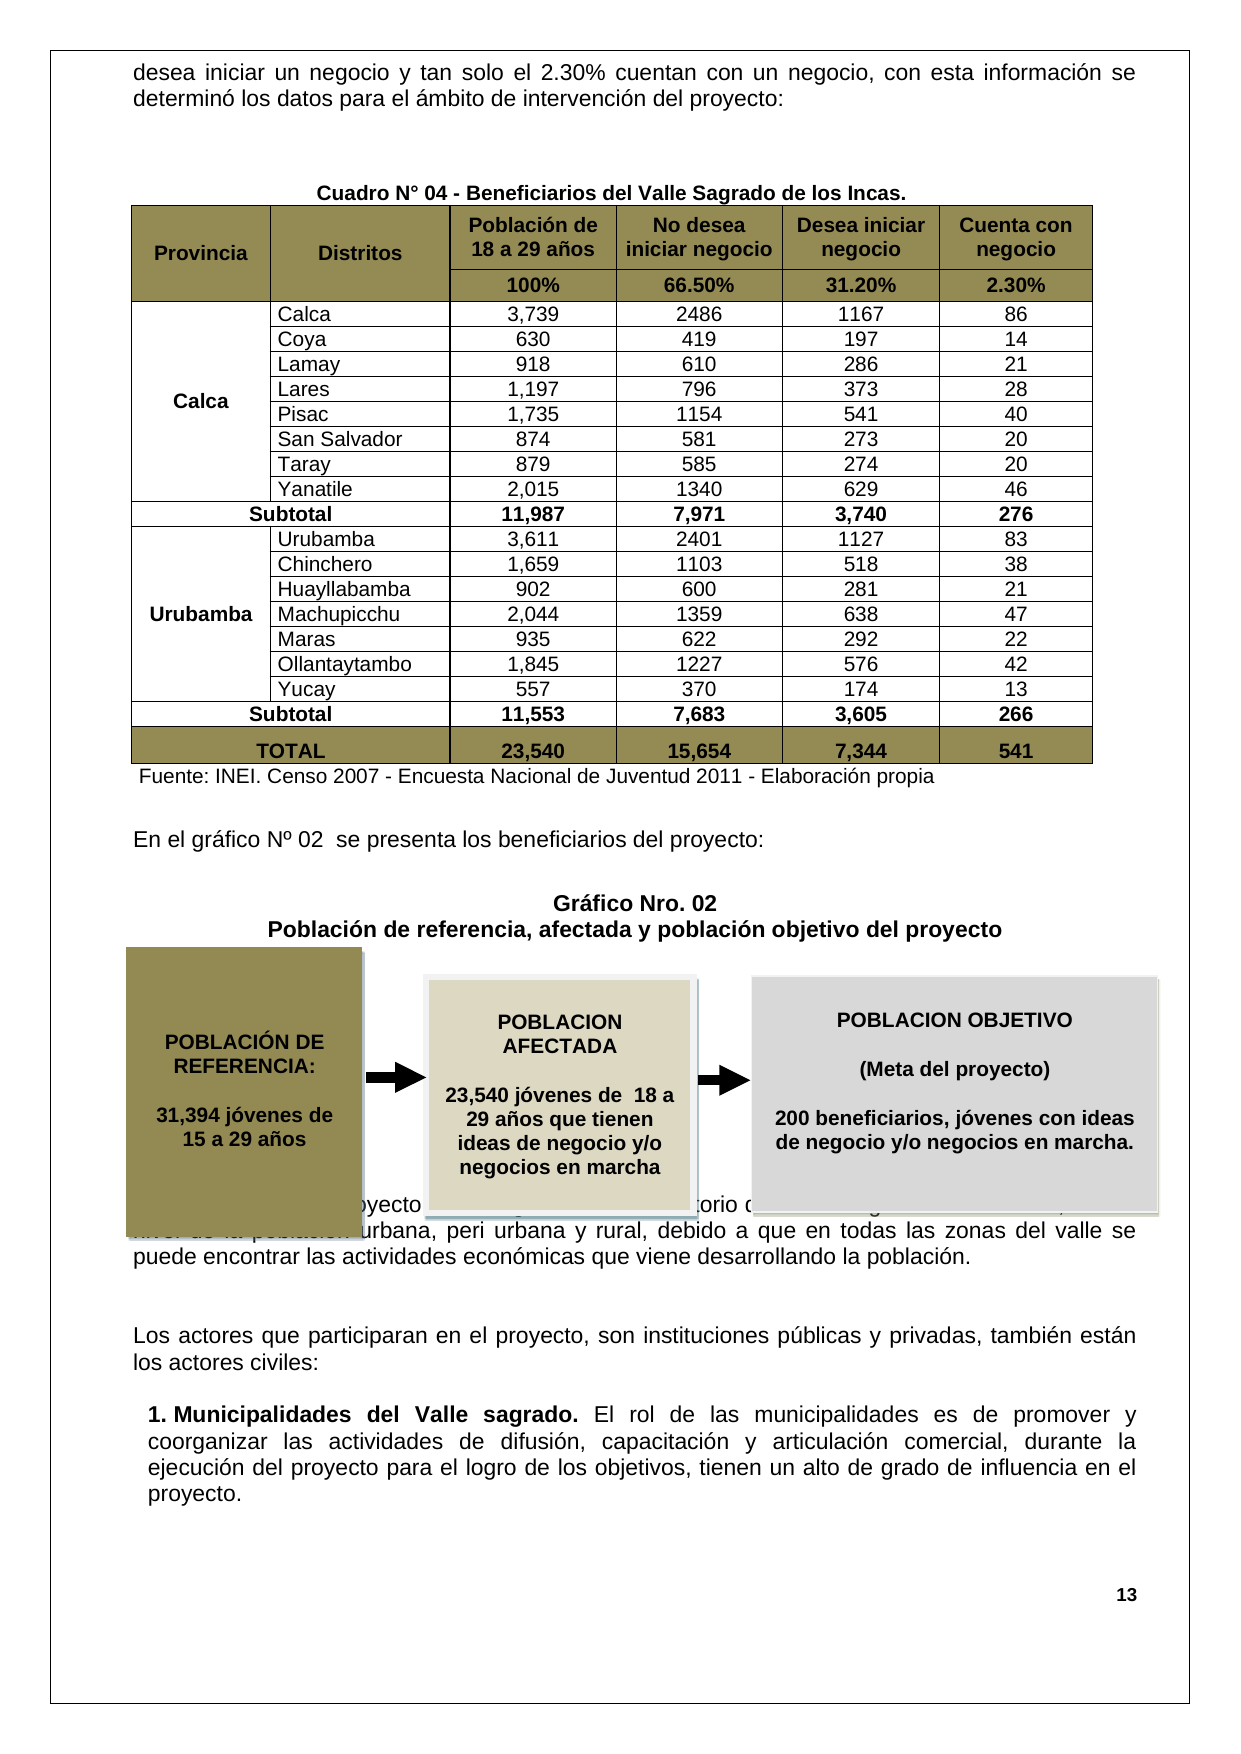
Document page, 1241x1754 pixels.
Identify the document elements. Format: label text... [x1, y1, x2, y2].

table_cell Urubamba [132, 527, 270, 701]
table_cell 20 [940, 427, 1092, 451]
table_cell 21 [940, 577, 1092, 601]
list Los actores que participaran en el proyecto, son instituciones públicas y privadas, también están los actores civiles: [133, 1322, 1137, 1375]
table_cell 42 [940, 652, 1092, 676]
table_cell 1154 [617, 402, 782, 426]
table_header Cuadro N° 04 - Beneficiarios del Valle Sagrado de los Incas. [131, 176, 1092, 205]
table_cell 557 [451, 677, 616, 701]
table_cell Desea iniciar negocio [783, 206, 939, 269]
table_cell Chinchero [271, 552, 449, 576]
table_cell Pisac [271, 402, 449, 426]
table_cell 1359 [617, 602, 782, 626]
table_cell 11,553 [451, 702, 616, 726]
table_cell 638 [783, 602, 939, 626]
table_cell 274 [783, 452, 939, 476]
table_cell 1,735 [451, 402, 616, 426]
list La intervención del proyecto, a lo largo de todo el territorio del Valle Sagrado de los Incas, será a nivel de la población urbana, peri urbana y rural, debido a que en todas las zonas del valle se puede encontrar las actividades económicas que viene desarrollando la población. [133, 1191, 1137, 1269]
table_cell Población de 18 a 29 años [451, 206, 616, 269]
table_cell Yanatile [271, 477, 449, 501]
table_cell Maras [271, 627, 449, 651]
table_cell 1,197 [451, 377, 616, 401]
table_cell 13 [940, 677, 1092, 701]
table_cell Huayllabamba [271, 577, 449, 601]
table_cell 585 [617, 452, 782, 476]
table_cell Urubamba [271, 527, 449, 551]
table_cell Calca [132, 302, 270, 501]
table_cell 28 [940, 377, 1092, 401]
table_cell Lares [271, 377, 449, 401]
table_cell 174 [783, 677, 939, 701]
table_cell 1103 [617, 552, 782, 576]
table_cell 46 [940, 477, 1092, 501]
table_cell 902 [451, 577, 616, 601]
table_cell San Salvador [271, 427, 449, 451]
table_cell 1,659 [451, 552, 616, 576]
text Población de referencia, afectada y población objetivo del proyecto [133, 916, 1137, 942]
table_cell 281 [783, 577, 939, 601]
table_cell 7,683 [617, 702, 782, 726]
table_cell 796 [617, 377, 782, 401]
table_cell 273 [783, 427, 939, 451]
table_cell 600 [617, 577, 782, 601]
table_cell 86 [940, 302, 1092, 326]
table_cell 879 [451, 452, 616, 476]
table_cell 581 [617, 427, 782, 451]
table_cell 518 [783, 552, 939, 576]
table_cell 918 [451, 352, 616, 376]
table_cell 11,987 [451, 502, 616, 526]
table_cell 286 [783, 352, 939, 376]
table_cell 2.30% [940, 270, 1092, 301]
table_cell No desea iniciar negocio [617, 206, 782, 269]
table_cell 1340 [617, 477, 782, 501]
table_cell 3,611 [451, 527, 616, 551]
table_cell Subtotal [132, 502, 449, 526]
table_cell 419 [617, 327, 782, 351]
table_cell Machupicchu [271, 602, 449, 626]
table_cell Calca [271, 302, 449, 326]
table_cell 21 [940, 352, 1092, 376]
table_cell Yucay [271, 677, 449, 701]
table_cell 100% [451, 270, 616, 301]
table_cell 66.50% [617, 270, 782, 301]
table_cell 14 [940, 327, 1092, 351]
table_cell Subtotal [132, 702, 449, 726]
table_cell 23,540 [451, 727, 616, 763]
table_cell Coya [271, 327, 449, 351]
table_cell 20 [940, 452, 1092, 476]
table_cell 576 [783, 652, 939, 676]
list 1. Municipalidades del Valle sagrado. El rol de las municipalidades es de promover y coorganizar las actividades de difusión, capacitación y articulación comercial, durante la ejecución del proyecto para el logro de los objetivos, tienen un alto de grado de influencia en el proyecto. [148, 1401, 1137, 1507]
table_cell Provincia [132, 206, 270, 301]
table_cell 7,344 [783, 727, 939, 763]
table_cell 1,845 [451, 652, 616, 676]
table_cell Lamay [271, 352, 449, 376]
table_cell 2486 [617, 302, 782, 326]
table_cell 31.20% [783, 270, 939, 301]
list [133, 59, 1137, 112]
table_cell 266 [940, 702, 1092, 726]
table_cell 610 [617, 352, 782, 376]
table_cell 630 [451, 327, 616, 351]
table_cell Distritos [271, 206, 449, 301]
table_cell 935 [451, 627, 616, 651]
table_cell 541 [783, 402, 939, 426]
table_cell Ollantaytambo [271, 652, 449, 676]
list En el gráfico Nº 02 se presenta los beneficiarios del proyecto: [133, 826, 1137, 852]
table_cell 373 [783, 377, 939, 401]
table_cell 40 [940, 402, 1092, 426]
table_cell 83 [940, 527, 1092, 551]
table_cell 541 [940, 727, 1092, 763]
table_cell TOTAL [132, 727, 449, 763]
table_cell 2,044 [451, 602, 616, 626]
text Gráfico Nro. 02 [133, 889, 1137, 916]
table_cell 15,654 [617, 727, 782, 763]
table_cell 2,015 [451, 477, 616, 501]
table_cell Taray [271, 452, 449, 476]
table_cell 47 [940, 602, 1092, 626]
table_cell 3,739 [451, 302, 616, 326]
table_cell 370 [617, 677, 782, 701]
table_cell 2401 [617, 527, 782, 551]
table_cell 292 [783, 627, 939, 651]
table_cell 629 [783, 477, 939, 501]
table_cell 874 [451, 427, 616, 451]
table_cell 3,605 [783, 702, 939, 726]
table_cell 276 [940, 502, 1092, 526]
table_cell 622 [617, 627, 782, 651]
table_cell 3,740 [783, 502, 939, 526]
table_cell 7,971 [617, 502, 782, 526]
table_cell Fuente: INEI. Censo 2007 - Encuesta Nacional de Juventud 2011 - Elaboración propia [131, 764, 1092, 788]
table_cell 1127 [783, 527, 939, 551]
table_cell 22 [940, 627, 1092, 651]
table_cell 1227 [617, 652, 782, 676]
table_cell Cuenta con negocio [940, 206, 1092, 269]
table_cell 197 [783, 327, 939, 351]
table_cell 1167 [783, 302, 939, 326]
table_cell 38 [940, 552, 1092, 576]
